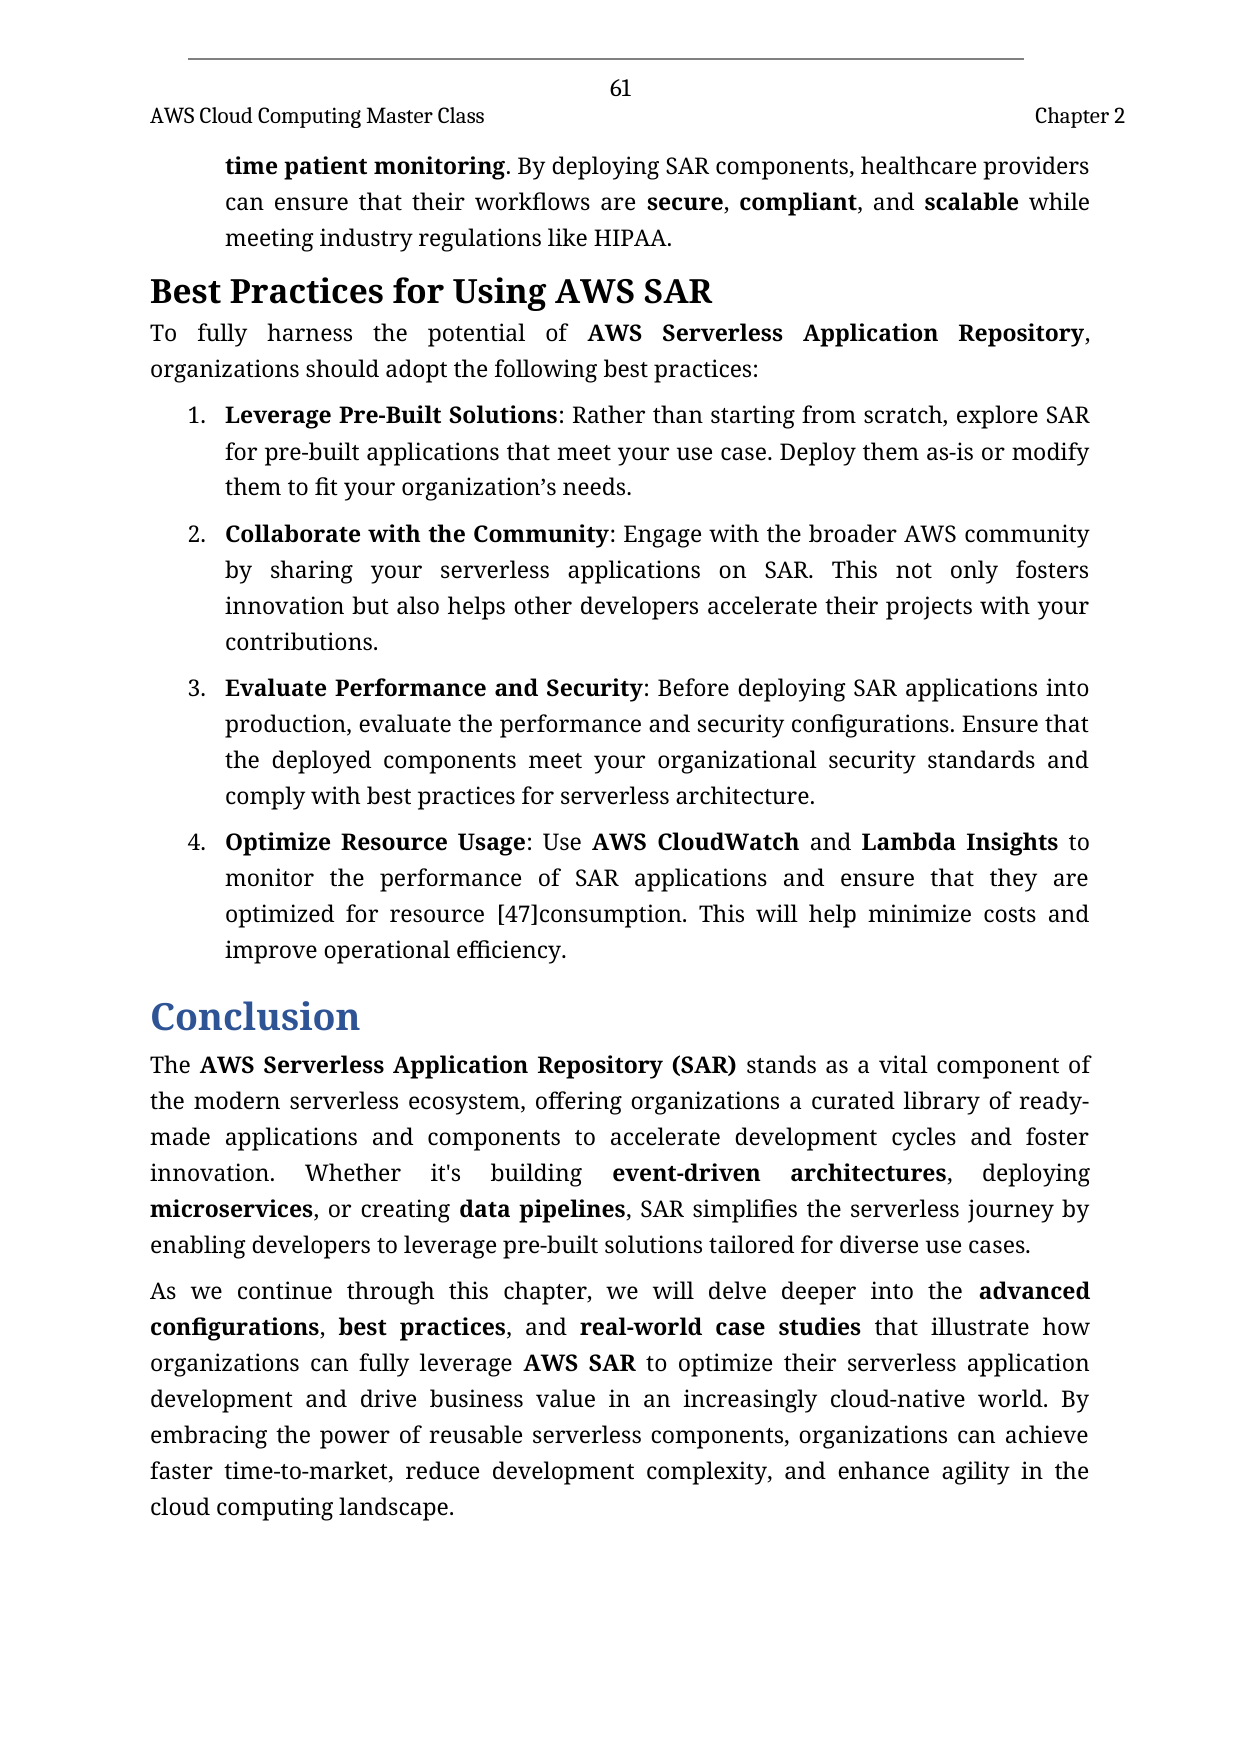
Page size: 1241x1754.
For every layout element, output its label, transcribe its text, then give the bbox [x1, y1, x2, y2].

list Collaborate with the Community: Engage with the broader AWS community by sharing your serverless applications on SAR. This not only fosters innovation but also helps other developers accelerate their projects with your contributions. [187, 518, 1090, 657]
subtitle Conclusion [150, 991, 1090, 1042]
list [187, 150, 1090, 253]
text To fully harness the potential of AWS Serverless Application Repository, organizations should adopt the following best practices: [150, 317, 1090, 384]
text As we continue through this chapter, we will delve deeper into the advanced configurations, best practices, and real-world case studies that illustrate how organizations can fully leverage AWS SAR to optimize their serverless application development and drive business value in an increasingly cloud-native world. By embracing the power of reusable serverless components, organizations can achieve faster time-to-market, reduce development complexity, and enhance agility in the cloud computing landscape. [150, 1275, 1090, 1522]
list Optimize Resource Usage: Use AWS CloudWatch and Lambda Insights to monitor the performance of SAR applications and ensure that they are optimized for resource consumption. This will help minimize costs and improve operational efficiency. [187, 826, 1090, 965]
list Leverage Pre-Built Solutions: Rather than starting from scratch, explore SAR for pre-built applications that meet your use case. Deploy them as-is or modify them to fit your organization’s needs. [187, 399, 1090, 503]
subtitle Best Practices for Using AWS SAR [150, 268, 1090, 314]
list Evaluate Performance and Security: Before deploying SAR applications into production, evaluate the performance and security configurations. Ensure that the deployed components meet your organizational security standards and comply with best practices for serverless architecture. [187, 672, 1090, 811]
text The AWS Serverless Application Repository (SAR) stands as a vital component of the modern serverless ecosystem, offering organizations a curated library of ready-made applications and components to accelerate development cycles and foster innovation. Whether it's building event-driven architectures, deploying microservices, or creating data pipelines, SAR simplifies the serverless journey by enabling developers to leverage pre-built solutions tailored for diverse use cases. [150, 1049, 1090, 1260]
